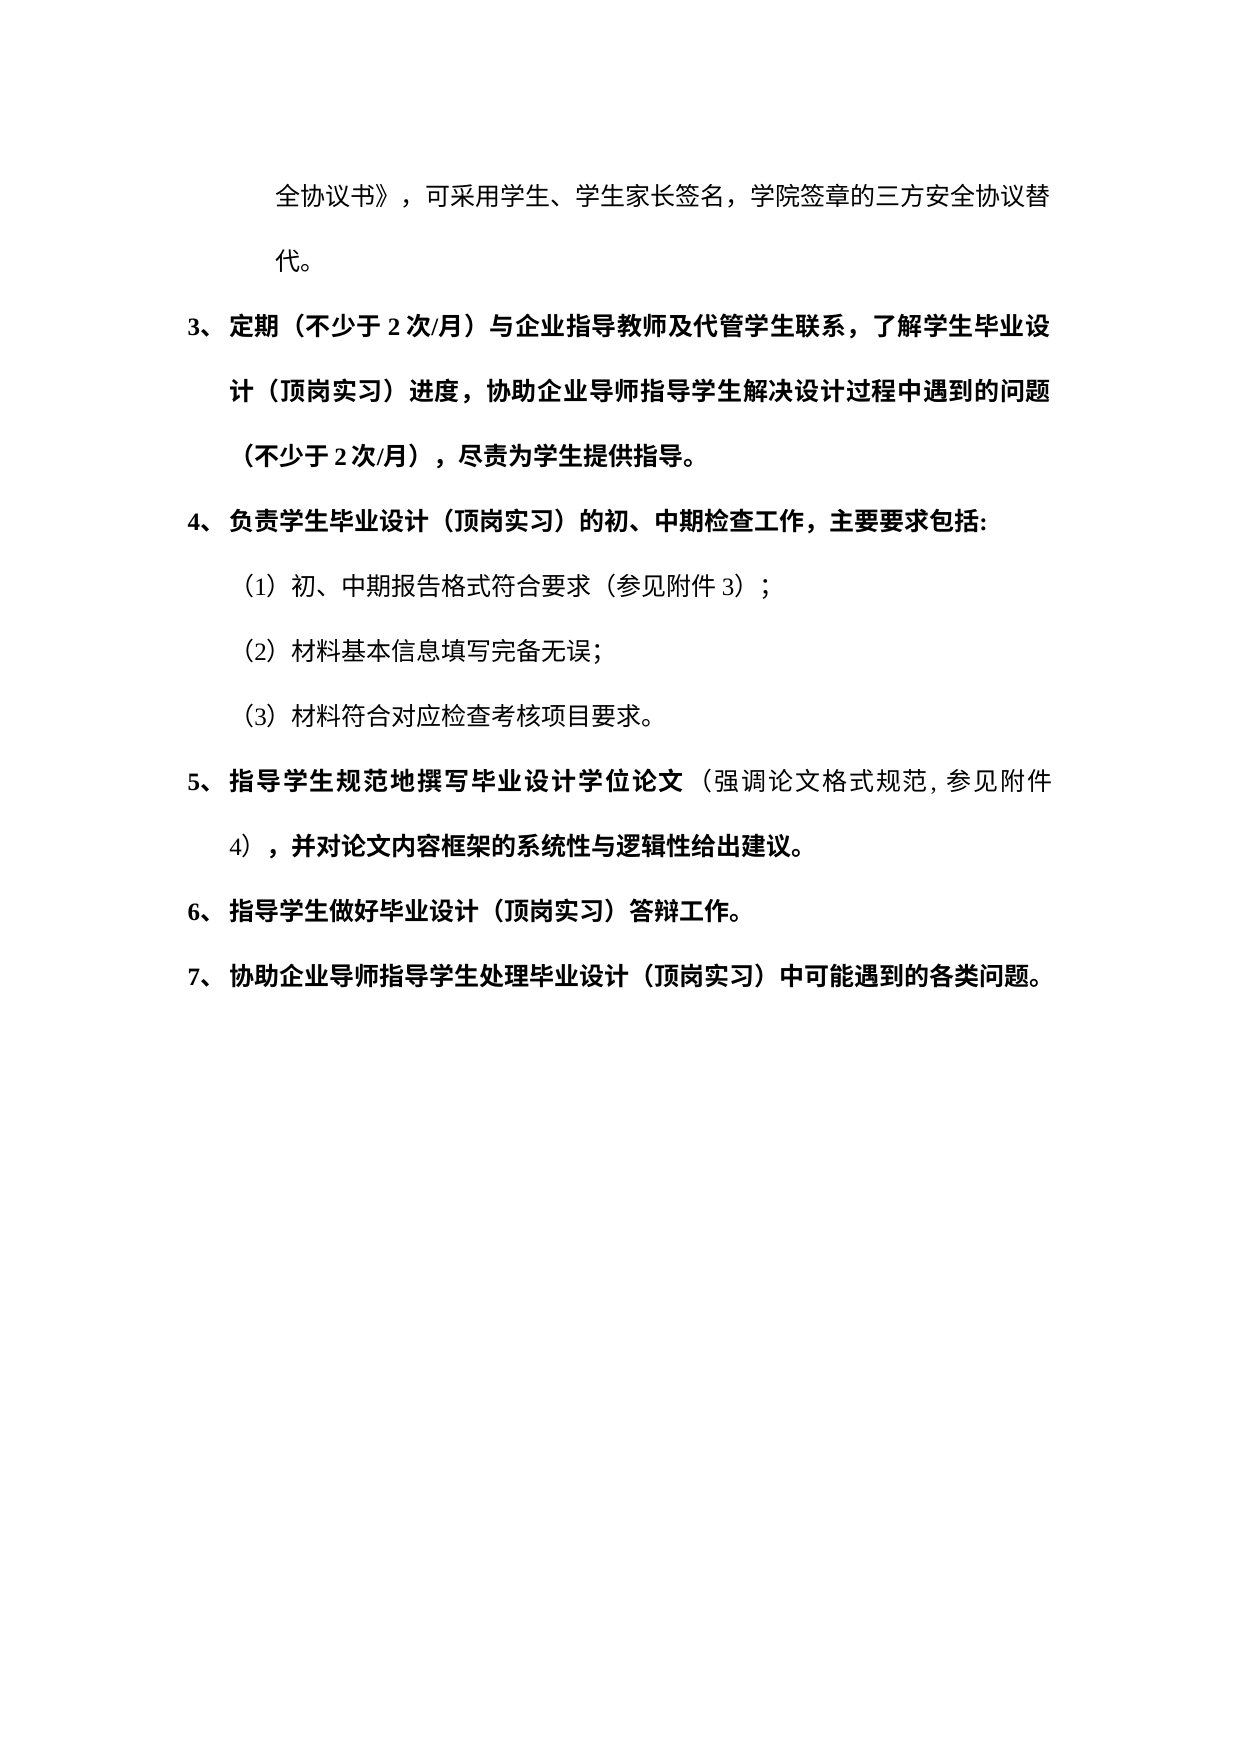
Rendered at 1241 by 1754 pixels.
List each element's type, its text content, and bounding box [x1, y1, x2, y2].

list 协助企业导师指导学生处理毕业设计（顶岗实习）中可能遇到的各类问题。 [187, 942, 1053, 1007]
text （1）初、中期报告格式符合要求（参见附件3）； [229, 552, 1053, 617]
list 定期（不少于2次/月）与企业指导教师及代管学生联系，了解学生毕业设计（顶岗实习）进度，协助企业导师指导学生解决设计过程中遇到的问题（不少于2次/月），尽责为学生提供指导。 [187, 292, 1053, 487]
list 负责学生毕业设计（顶岗实习）的初、中期检查工作，主要要求包括: [187, 487, 1053, 552]
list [231, 162, 1053, 292]
text （2）材料基本信息填写完备无误； [229, 617, 1053, 682]
list 指导学生做好毕业设计（顶岗实习）答辩工作。 [187, 877, 1053, 942]
text （3）材料符合对应检查考核项目要求。 [229, 682, 1053, 747]
list 指导学生规范地撰写毕业设计学位论文（强调论文格式规范, 参见附件4），并对论文内容框架的系统性与逻辑性给出建议。 [187, 747, 1053, 877]
